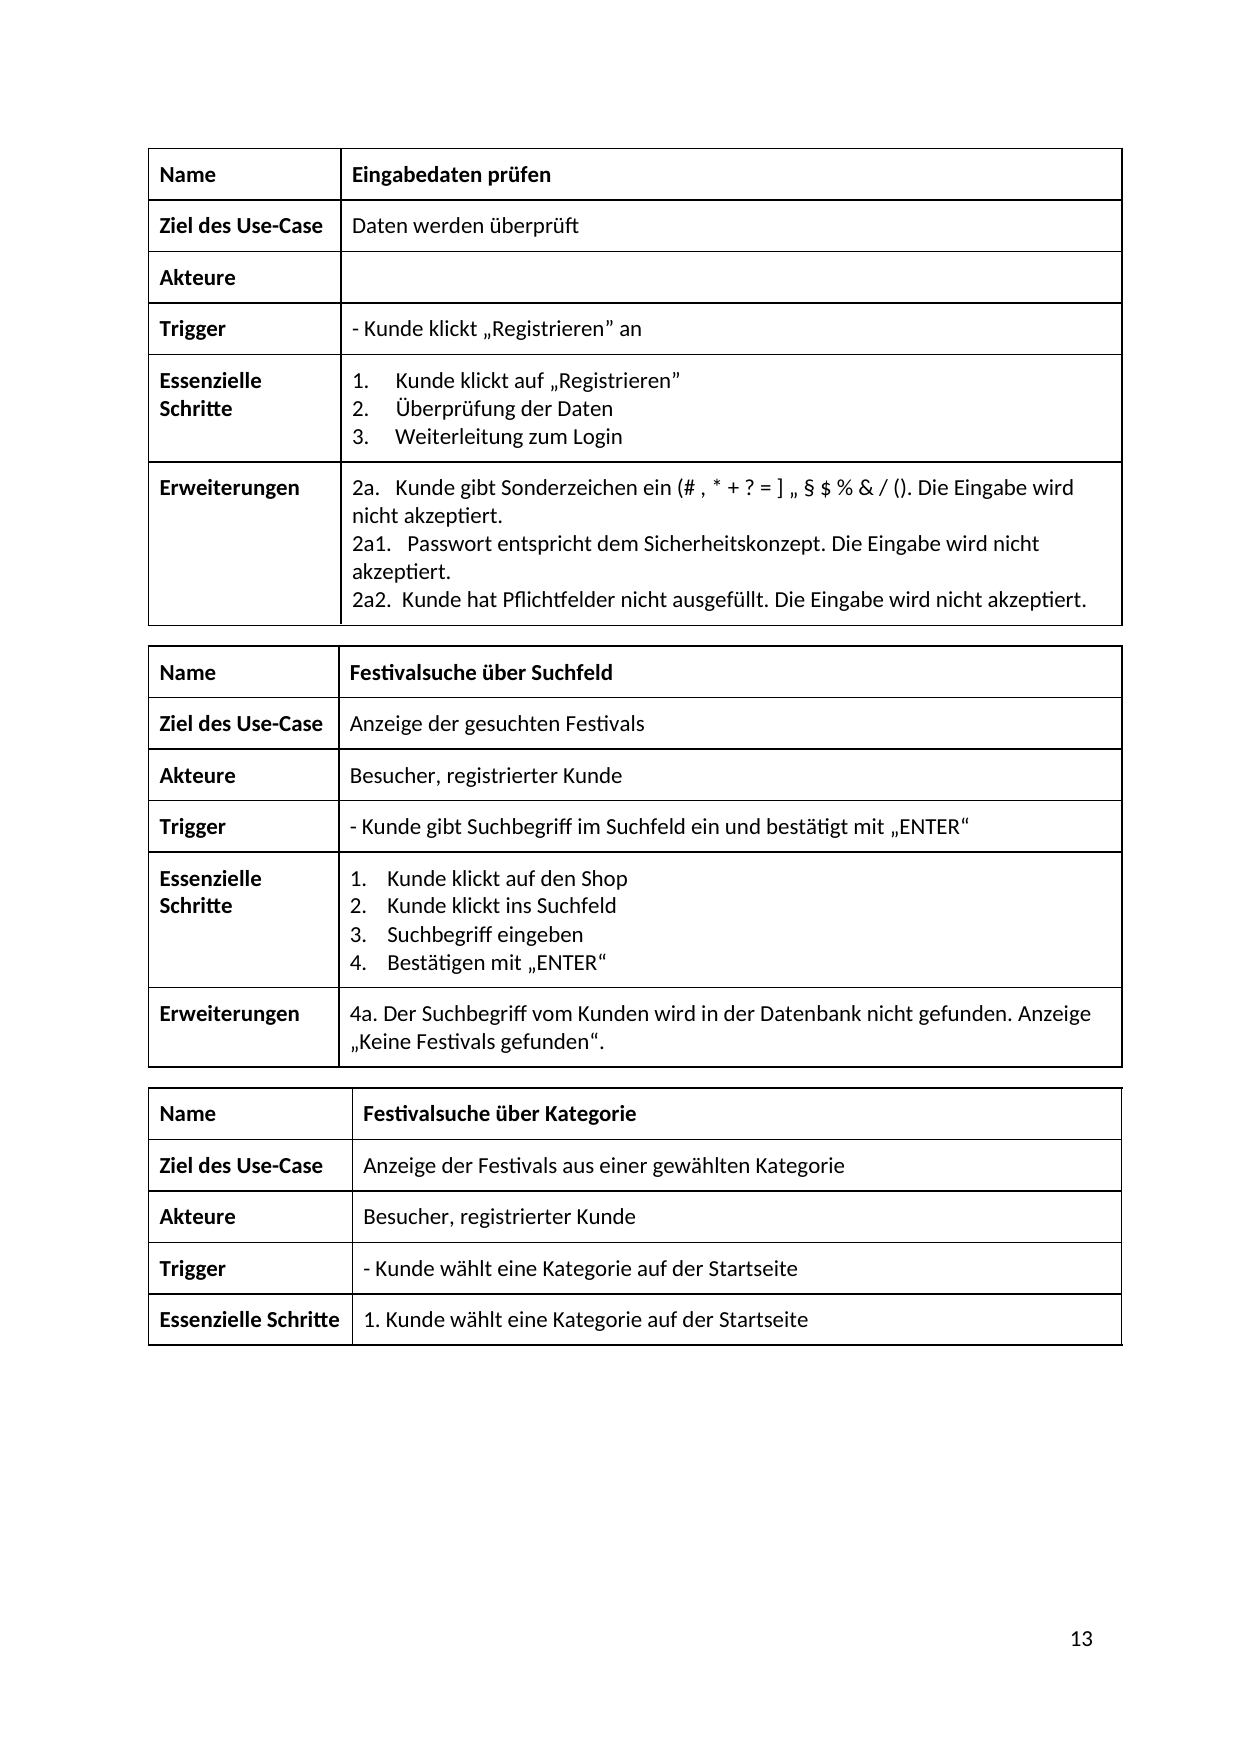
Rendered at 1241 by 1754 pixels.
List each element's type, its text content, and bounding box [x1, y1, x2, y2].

table_cell Erweiterungen [149, 463, 340, 624]
table_header Festivalsuche über Suchfeld [340, 647, 1121, 697]
table_cell Essenzielle Schritte [149, 1295, 352, 1344]
table_cell Essenzielle Schritte [149, 355, 340, 461]
table_cell Essenzielle Schritte [149, 853, 338, 987]
table_cell 1. Kunde wählt eine Kategorie auf der Startseite [353, 1295, 1121, 1344]
table_cell Ziel des Use-Case [149, 201, 340, 251]
table_cell Anzeige der gesuchten Festivals [340, 698, 1121, 748]
table_cell Besucher, registrierter Kunde [353, 1192, 1121, 1241]
table_header Name [149, 647, 338, 697]
table_cell Erweiterungen [149, 988, 338, 1066]
table_cell 4a. Der Suchbegriff vom Kunden wird in der Datenbank nicht gefunden. Anzeige „Keine Festivals gefunden“. [340, 988, 1121, 1066]
table_cell Akteure [149, 252, 340, 302]
table_cell Trigger [149, 1243, 352, 1293]
table_cell 2a. Kunde gibt Sonderzeichen ein (# , * + ? = ] „ § $ % & / (). Die Eingabe wird nicht akzeptiert. 2a1. Passwort entspricht dem Sicherheitskonzept. Die Eingabe wird nicht akzeptiert. 2a2. Kunde hat Pflichtfelder nicht ausgefüllt. Die Eingabe wird nicht akzeptiert. [342, 463, 1121, 624]
table_cell - Kunde klickt „Registrieren” an [342, 304, 1121, 353]
table_cell Ziel des Use-Case [149, 698, 338, 748]
table_header Festivalsuche über Kategorie [353, 1089, 1121, 1138]
table_cell Besucher, registrierter Kunde [340, 750, 1121, 800]
table_cell Ziel des Use-Case [149, 1140, 352, 1190]
table_cell [342, 252, 1121, 302]
table_cell Eingabedaten prüfen [342, 149, 1121, 199]
table_cell Trigger [149, 304, 340, 353]
table_cell Kunde klickt auf „Registrieren” Überprüfung der Daten 3. Weiterleitung zum Login [342, 355, 1121, 461]
table_cell Trigger [149, 801, 338, 851]
table_cell Kunde klickt auf den Shop Kunde klickt ins Suchfeld Suchbegriff eingeben Bestätigen mit „ENTER“ [340, 853, 1121, 987]
table_cell Akteure [149, 1192, 352, 1241]
table_cell Akteure [149, 750, 338, 800]
table_cell - Kunde gibt Suchbegriff im Suchfeld ein und bestätigt mit „ENTER“ [340, 801, 1121, 851]
table_cell Anzeige der Festivals aus einer gewählten Kategorie [353, 1140, 1121, 1190]
table_cell - Kunde wählt eine Kategorie auf der Startseite [353, 1243, 1121, 1293]
table_cell Daten werden überprüft [342, 201, 1121, 251]
table_cell Name [149, 149, 340, 199]
table_header Name [149, 1089, 352, 1138]
